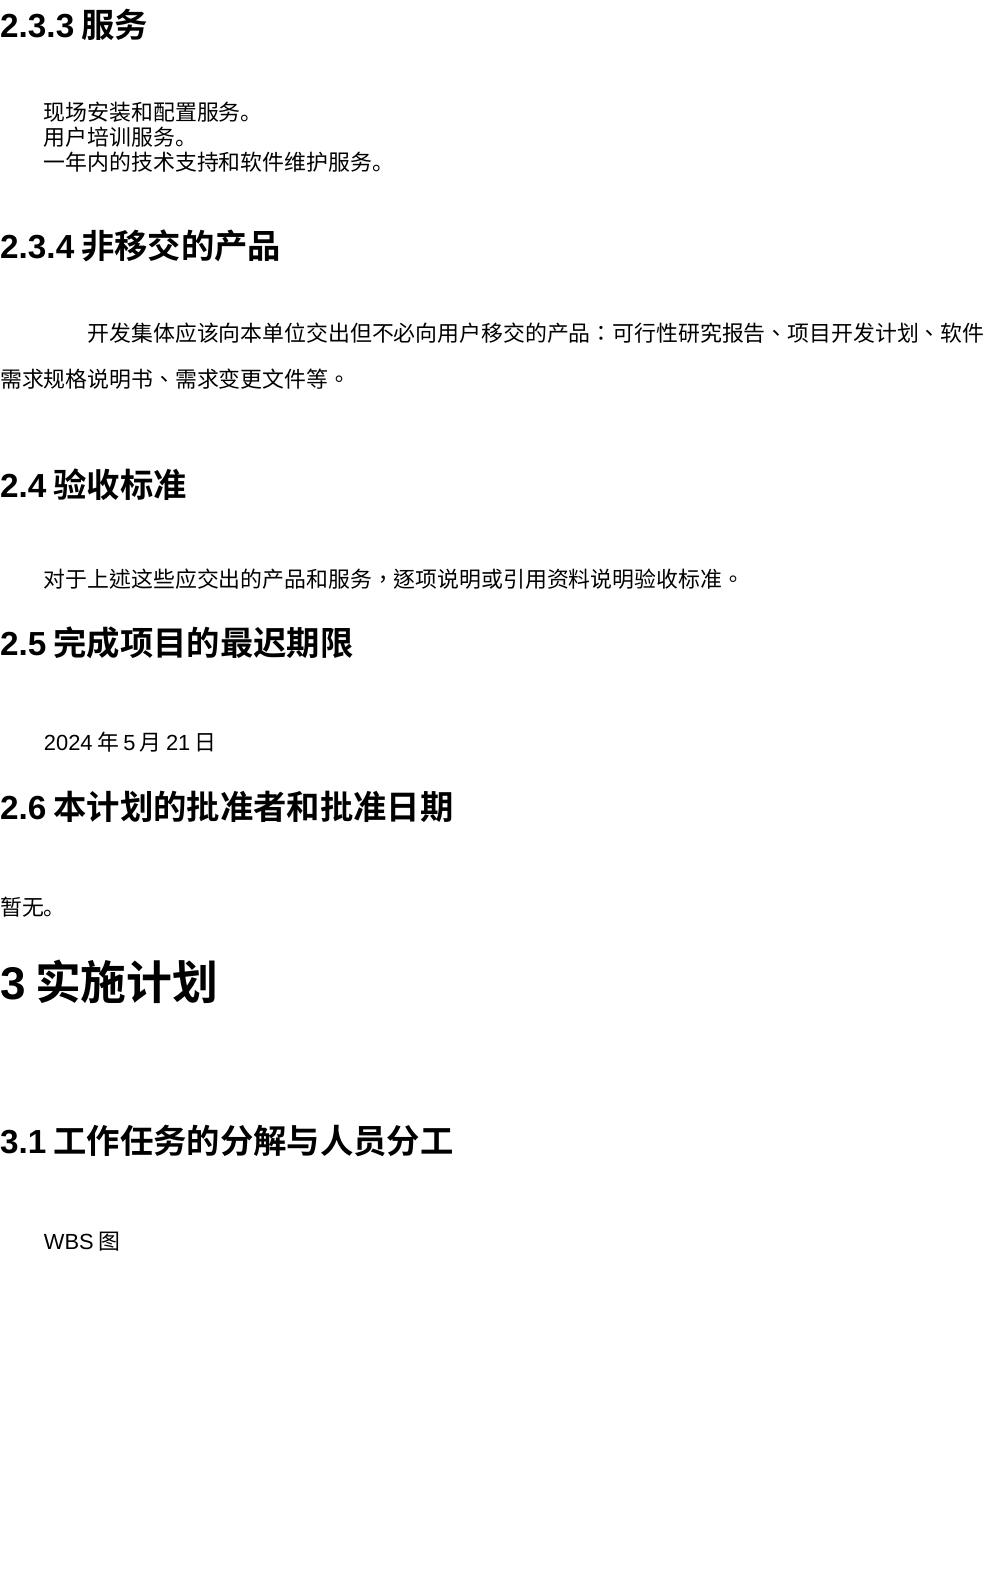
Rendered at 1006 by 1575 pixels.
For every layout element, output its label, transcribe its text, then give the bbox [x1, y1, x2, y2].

subtitle 2.3.3服务 [0, 6, 1002, 44]
text 用户培训服务。 [0, 125, 1002, 150]
text 暂无。 [0, 890, 1002, 921]
text 一年内的技术支持和软件维护服务。 [0, 150, 1002, 175]
subtitle 2.6本计划的批准者和批准日期 [0, 784, 1002, 829]
text WBS图 [0, 1224, 1002, 1255]
text 现场安装和配置服务。 [0, 99, 1002, 125]
subtitle 3实施计划 [0, 957, 1002, 1009]
text 2024年5月21日 [0, 725, 1002, 757]
text 开发集体应该向本单位交出但不必向用户移交的产品：可行性研究报告、项目开发计划、软件需求规格说明书、需求变更文件等。 [0, 321, 1002, 394]
subtitle 3.1工作任务的分解与人员分工 [0, 1118, 1002, 1163]
subtitle 2.3.4非移交的产品 [0, 227, 1002, 266]
subtitle 2.5完成项目的最迟期限 [0, 620, 1002, 665]
subtitle 2.4验收标准 [0, 462, 1002, 507]
text 对于上述这些应交出的产品和服务，逐项说明或引用资料说明验收标准。 [0, 567, 1002, 593]
